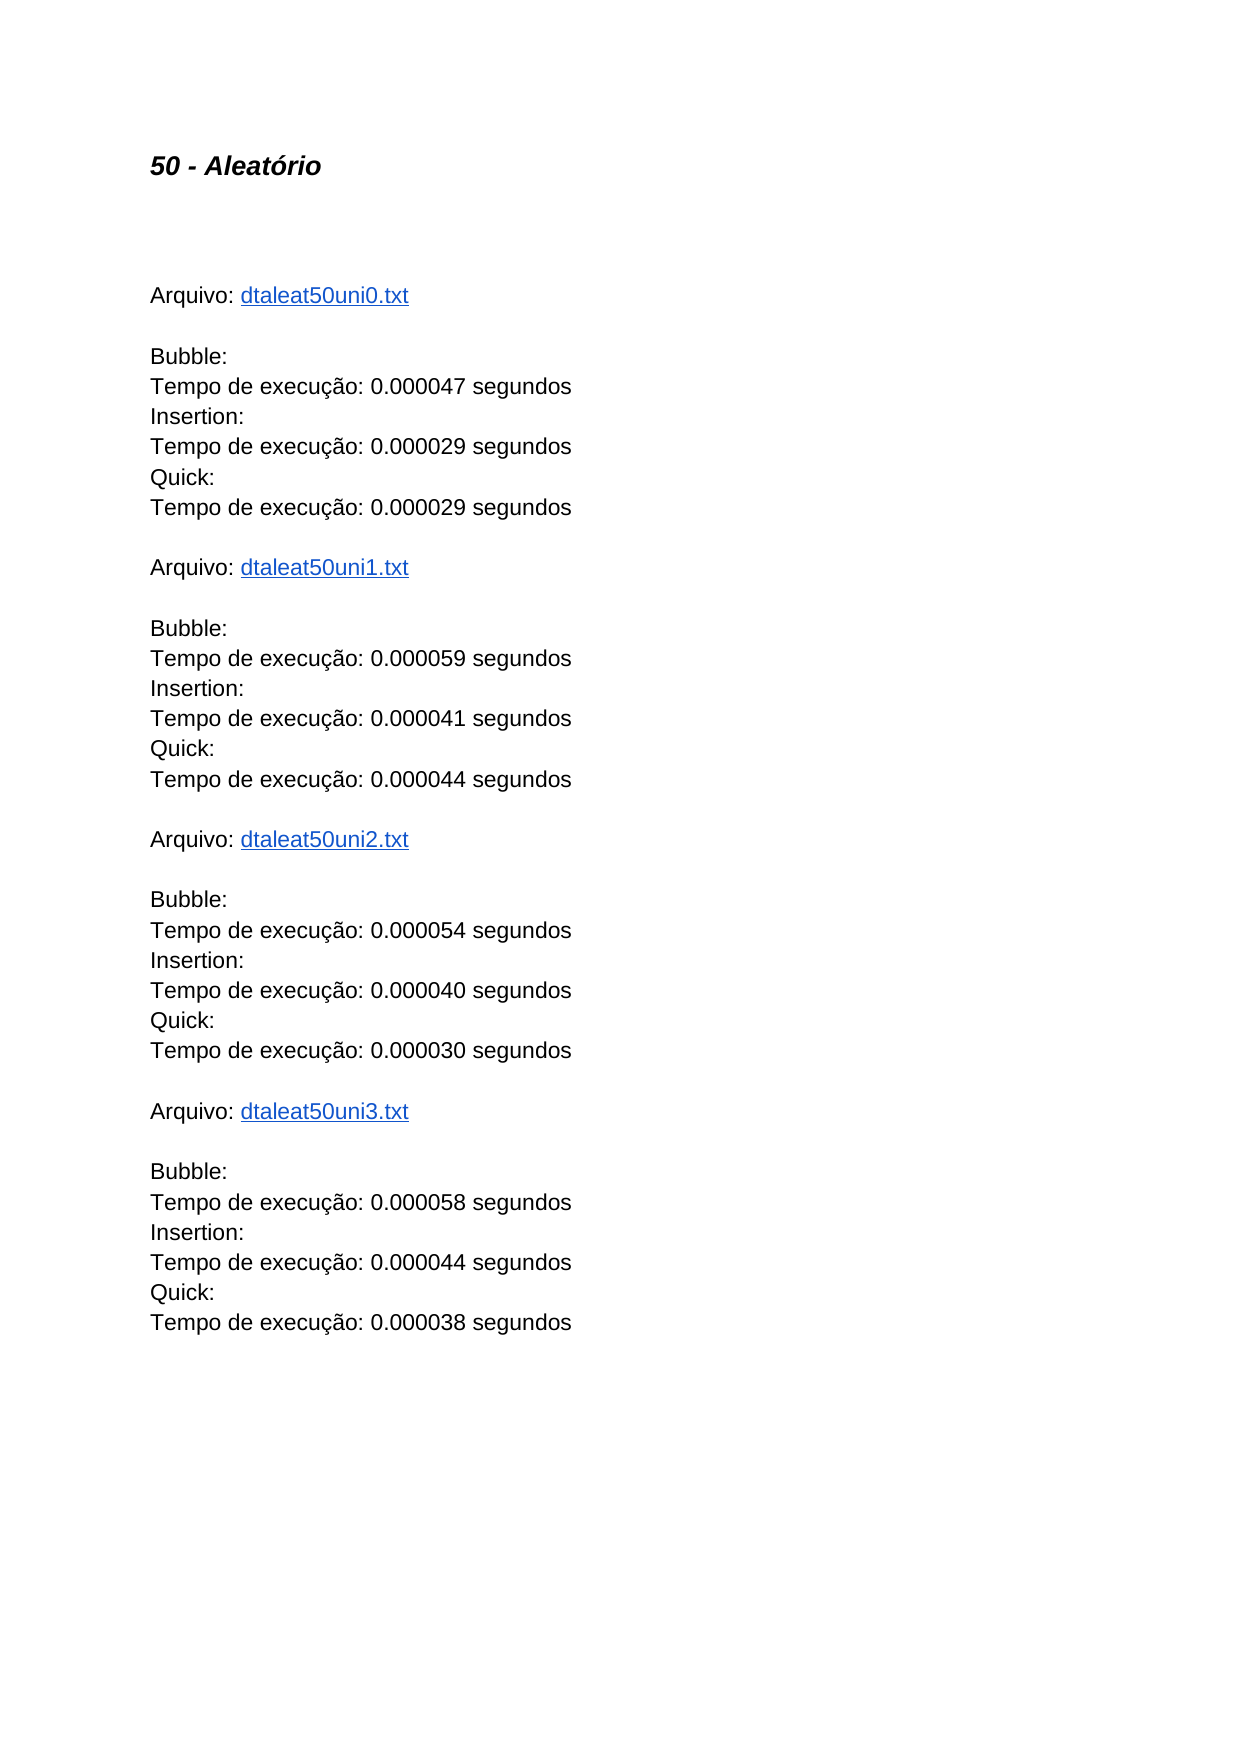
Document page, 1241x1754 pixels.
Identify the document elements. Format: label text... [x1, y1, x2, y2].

text Tempo de execução: 0.000040 segundos [150, 977, 1090, 1003]
text Quick: [150, 463, 1090, 490]
text Arquivo: dtaleat50uni2.txt [150, 826, 1090, 852]
text 50 - Aleatório [150, 150, 1090, 181]
text Bubble: [150, 614, 1090, 641]
text Insertion: [150, 675, 1090, 701]
text Tempo de execução: 0.000054 segundos [150, 917, 1090, 943]
text Bubble: [150, 1158, 1090, 1185]
text Quick: [150, 735, 1090, 762]
text Tempo de execução: 0.000029 segundos [150, 494, 1090, 520]
text Arquivo: dtaleat50uni1.txt [150, 554, 1090, 581]
text Tempo de execução: 0.000030 segundos [150, 1037, 1090, 1064]
text Bubble: [150, 886, 1090, 913]
text Tempo de execução: 0.000047 segundos [150, 373, 1090, 399]
text Arquivo: dtaleat50uni3.txt [150, 1098, 1090, 1124]
text Bubble: [150, 343, 1090, 369]
text Insertion: [150, 947, 1090, 973]
text Insertion: [150, 403, 1090, 429]
text Arquivo: dtaleat50uni0.txt [150, 282, 1090, 309]
text Tempo de execução: 0.000029 segundos [150, 433, 1090, 460]
text Tempo de execução: 0.000044 segundos [150, 1249, 1090, 1275]
text Quick: [150, 1279, 1090, 1306]
text Insertion: [150, 1219, 1090, 1245]
text Tempo de execução: 0.000044 segundos [150, 766, 1090, 792]
text Quick: [150, 1007, 1090, 1034]
text Tempo de execução: 0.000058 segundos [150, 1188, 1090, 1215]
text Tempo de execução: 0.000059 segundos [150, 645, 1090, 671]
text Tempo de execução: 0.000038 segundos [150, 1309, 1090, 1336]
text Tempo de execução: 0.000041 segundos [150, 705, 1090, 732]
